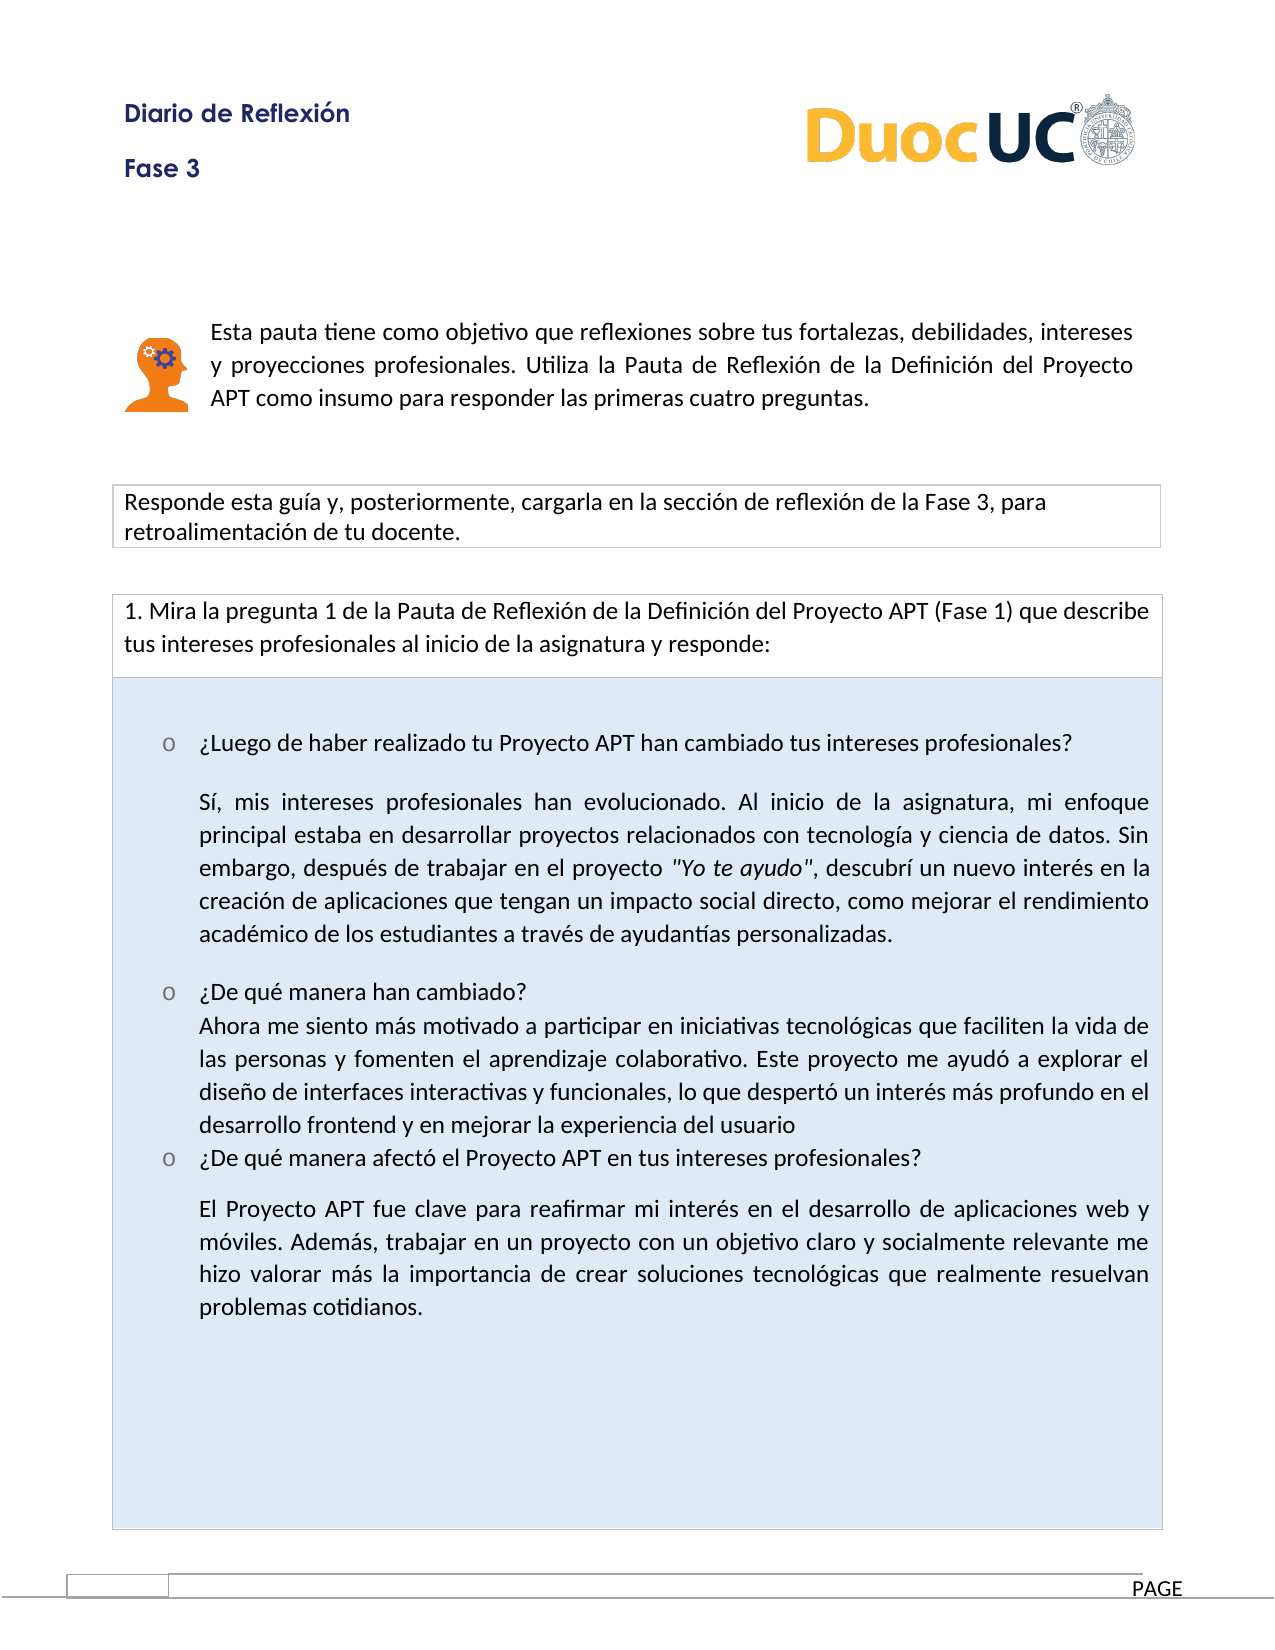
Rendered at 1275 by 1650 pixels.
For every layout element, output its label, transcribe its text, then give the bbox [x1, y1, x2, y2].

table_header [112, 316, 199, 454]
picture [123, 338, 188, 412]
table_header Responde esta guía y, posteriormente, cargarla en la sección de reflexión de la Fase 3, para retroalimentación de tu docente. [114, 486, 1160, 547]
picture [807, 94, 1135, 165]
table_header Esta pauta tiene como objetivo que reflexiones sobre tus fortalezas, debilidades, intereses y proyecciones profesionales. Utiliza la Pauta de Reflexión de la Definición del Proyecto APT como insumo para responder las primeras cuatro preguntas. [199, 316, 1146, 454]
table_header 1. Mira la pregunta 1 de la Pauta de Reflexión de la Definición del Proyecto APT (Fase 1) que describe tus intereses profesionales al inicio de la asignatura y responde: [113, 595, 1162, 677]
